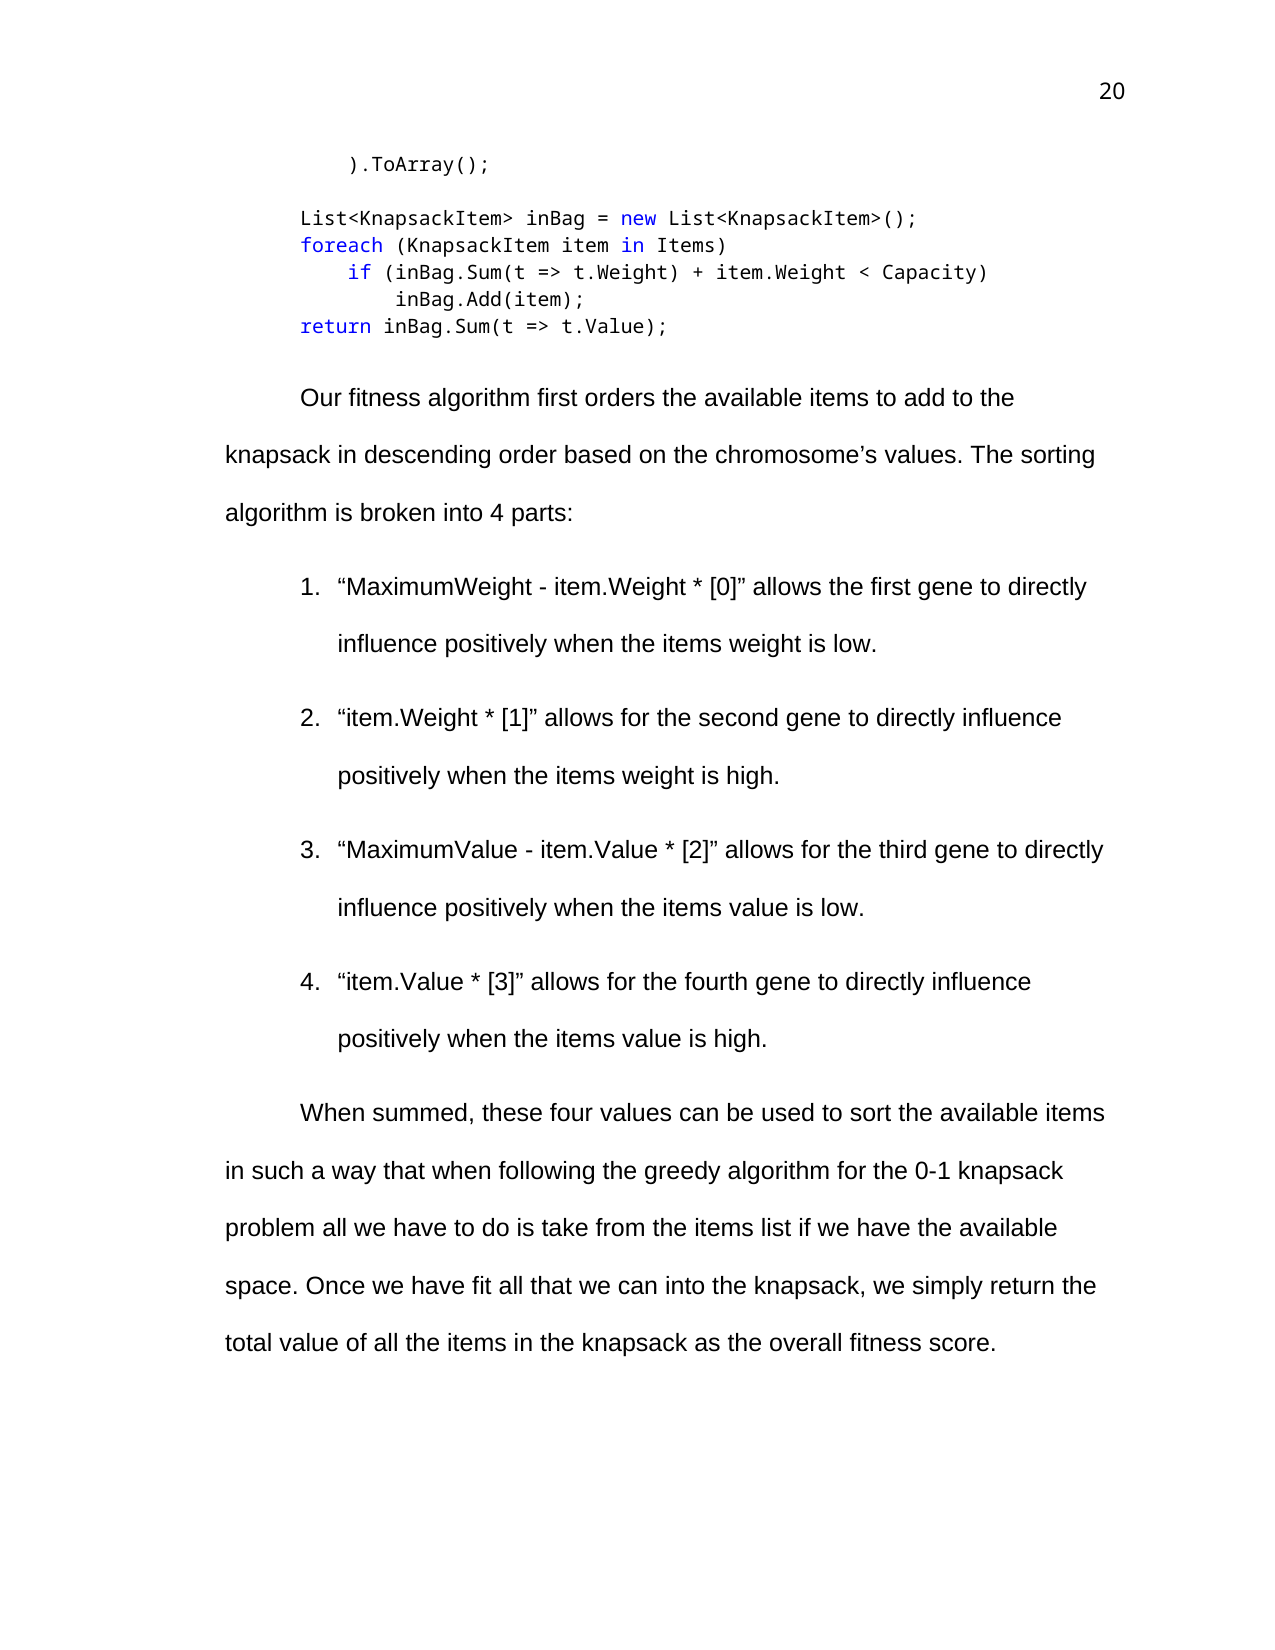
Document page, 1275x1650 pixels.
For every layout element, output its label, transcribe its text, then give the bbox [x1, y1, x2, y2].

list “item.Value * [3]” allows for the fourth gene to directly influence positively when the items value is high. [300, 967, 1125, 1053]
list “MaximumWeight - item.Weight * [0]” allows the first gene to directly influence positively when the items weight is low. [300, 572, 1125, 658]
text inBag.Add(item); [300, 285, 1125, 312]
text foreach (KnapsackItem item in Items) [300, 231, 1125, 258]
text List<KnapsackItem> inBag = new List<KnapsackItem>(); [300, 204, 1125, 231]
text ).ToArray(); [300, 150, 1125, 177]
list “MaximumValue - item.Value * [2]” allows for the third gene to directly influence positively when the items value is low. [300, 835, 1125, 921]
text if (inBag.Sum(t => t.Weight) + item.Weight < Capacity) [300, 258, 1125, 285]
text When summed, these four values can be used to sort the available items in such a way that when following the greedy algorithm for the 0-1 knapsack problem all we have to do is take from the items list if we have the available space. Once we have fit all that we can into the knapsack, we simply return the total value of all the items in the knapsack as the overall fitness score. [225, 1098, 1125, 1357]
text return inBag.Sum(t => t.Value); [300, 312, 1125, 339]
list “item.Weight * [1]” allows for the second gene to directly influence positively when the items weight is high. [300, 703, 1125, 789]
text Our fitness algorithm first orders the available items to add to the knapsack in descending order based on the chromosome’s values. The sorting algorithm is broken into 4 parts: [225, 382, 1125, 526]
